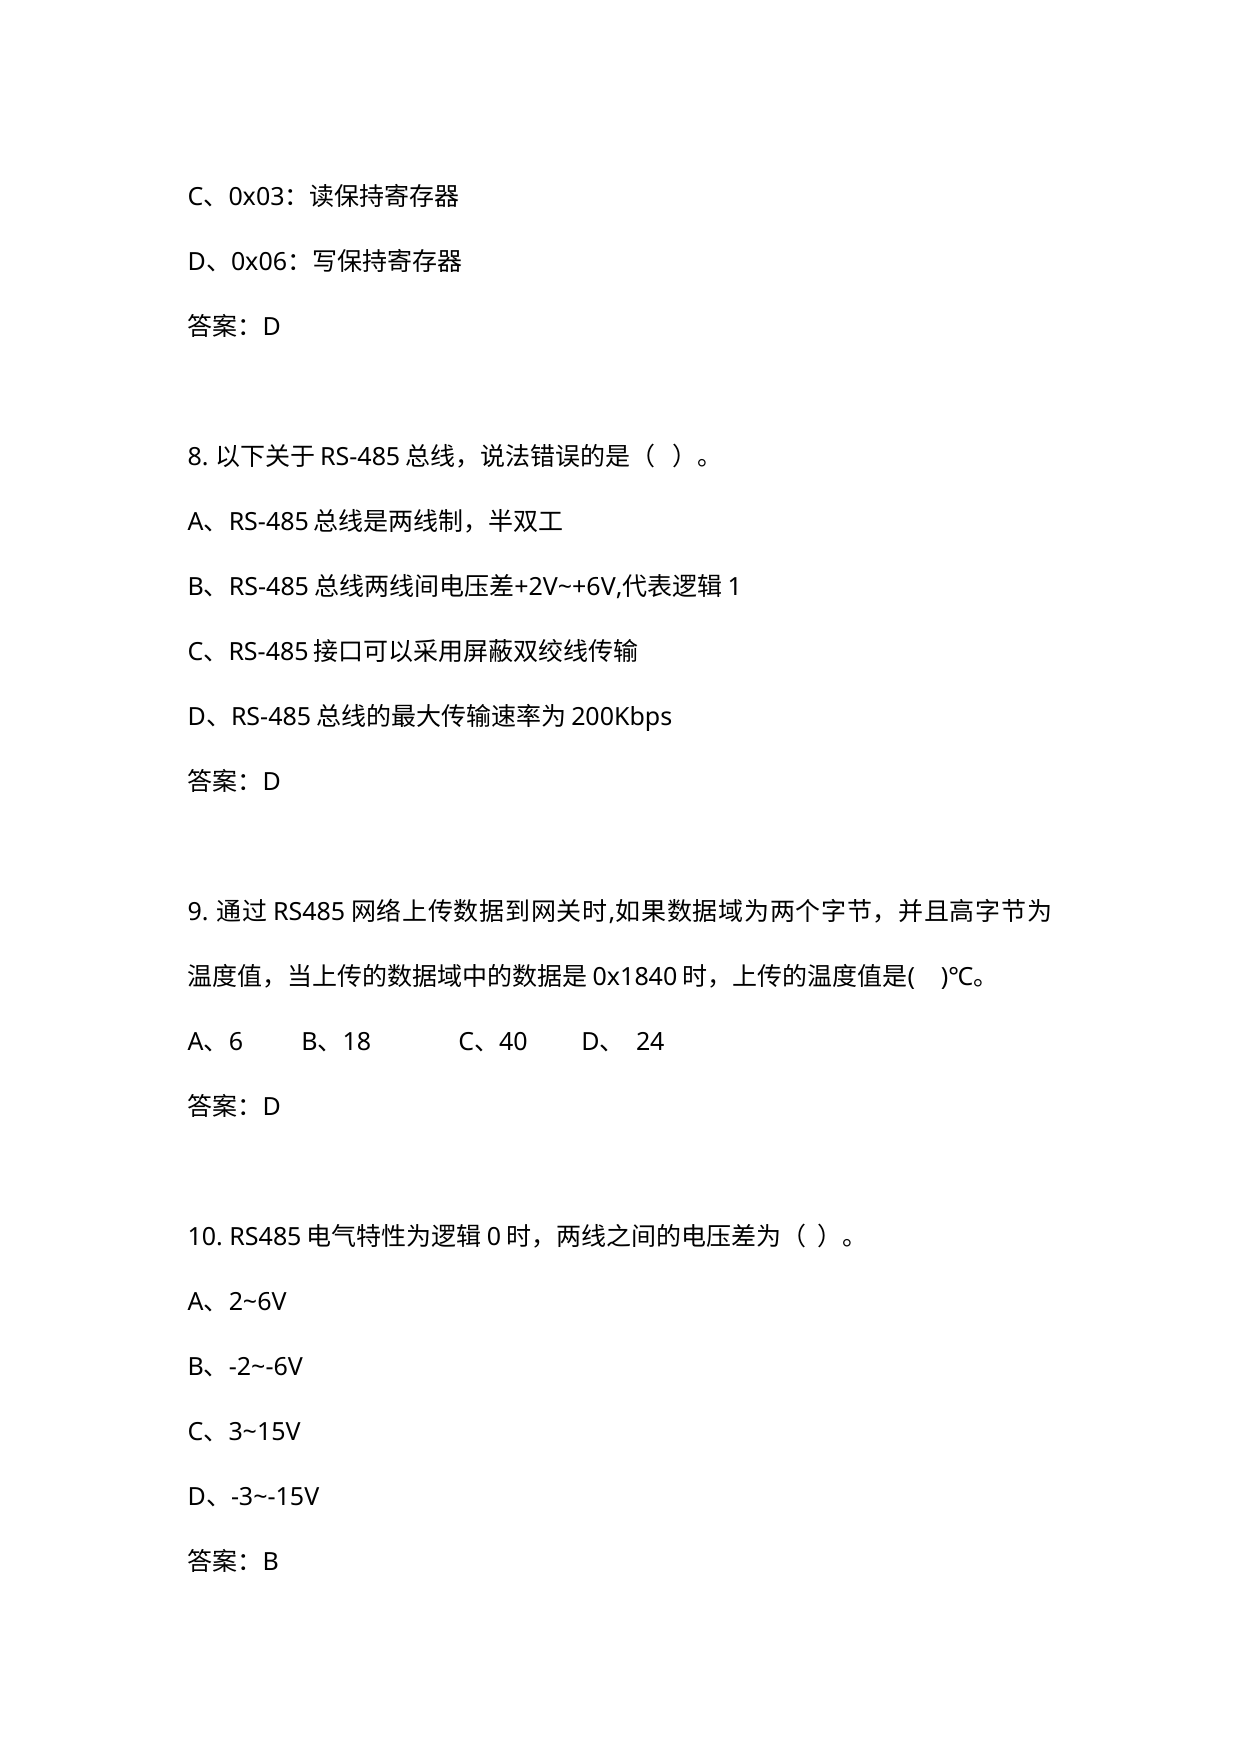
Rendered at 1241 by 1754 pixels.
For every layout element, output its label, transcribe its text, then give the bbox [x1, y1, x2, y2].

text A、6 B、18 C、40 D、 24 [187, 1007, 1053, 1072]
text 8. 以下关于RS-485总线，说法错误的是（ ）。 [187, 422, 1053, 487]
text 答案：B [187, 1527, 1053, 1592]
text D、RS-485总线的最大传输速率为200Kbps [187, 682, 1053, 747]
text 答案：D [187, 747, 1053, 812]
text A、2~6V [187, 1267, 1053, 1332]
text 答案：D [187, 292, 1053, 357]
text C、3~15V [187, 1397, 1053, 1462]
text B、RS-485总线两线间电压差+2V~+6V,代表逻辑1 [187, 552, 1053, 617]
text D、0x06：写保持寄存器 [187, 227, 1053, 292]
text 答案：D [187, 1072, 1053, 1137]
text A、RS-485总线是两线制，半双工 [187, 487, 1053, 552]
text C、0x03：读保持寄存器 [187, 162, 1053, 227]
text 10. RS485电气特性为逻辑0时，两线之间的电压差为（ ）。 [187, 1202, 1053, 1267]
text B、-2~-6V [187, 1332, 1053, 1397]
text C、RS-485接口可以采用屏蔽双绞线传输 [187, 617, 1053, 682]
text D、-3~-15V [187, 1462, 1053, 1527]
text 9. 通过RS485网络上传数据到网关时,如果数据域为两个字节，并且高字节为温度值，当上传的数据域中的数据是0x1840时，上传的温度值是( )℃。 [187, 877, 1053, 1007]
